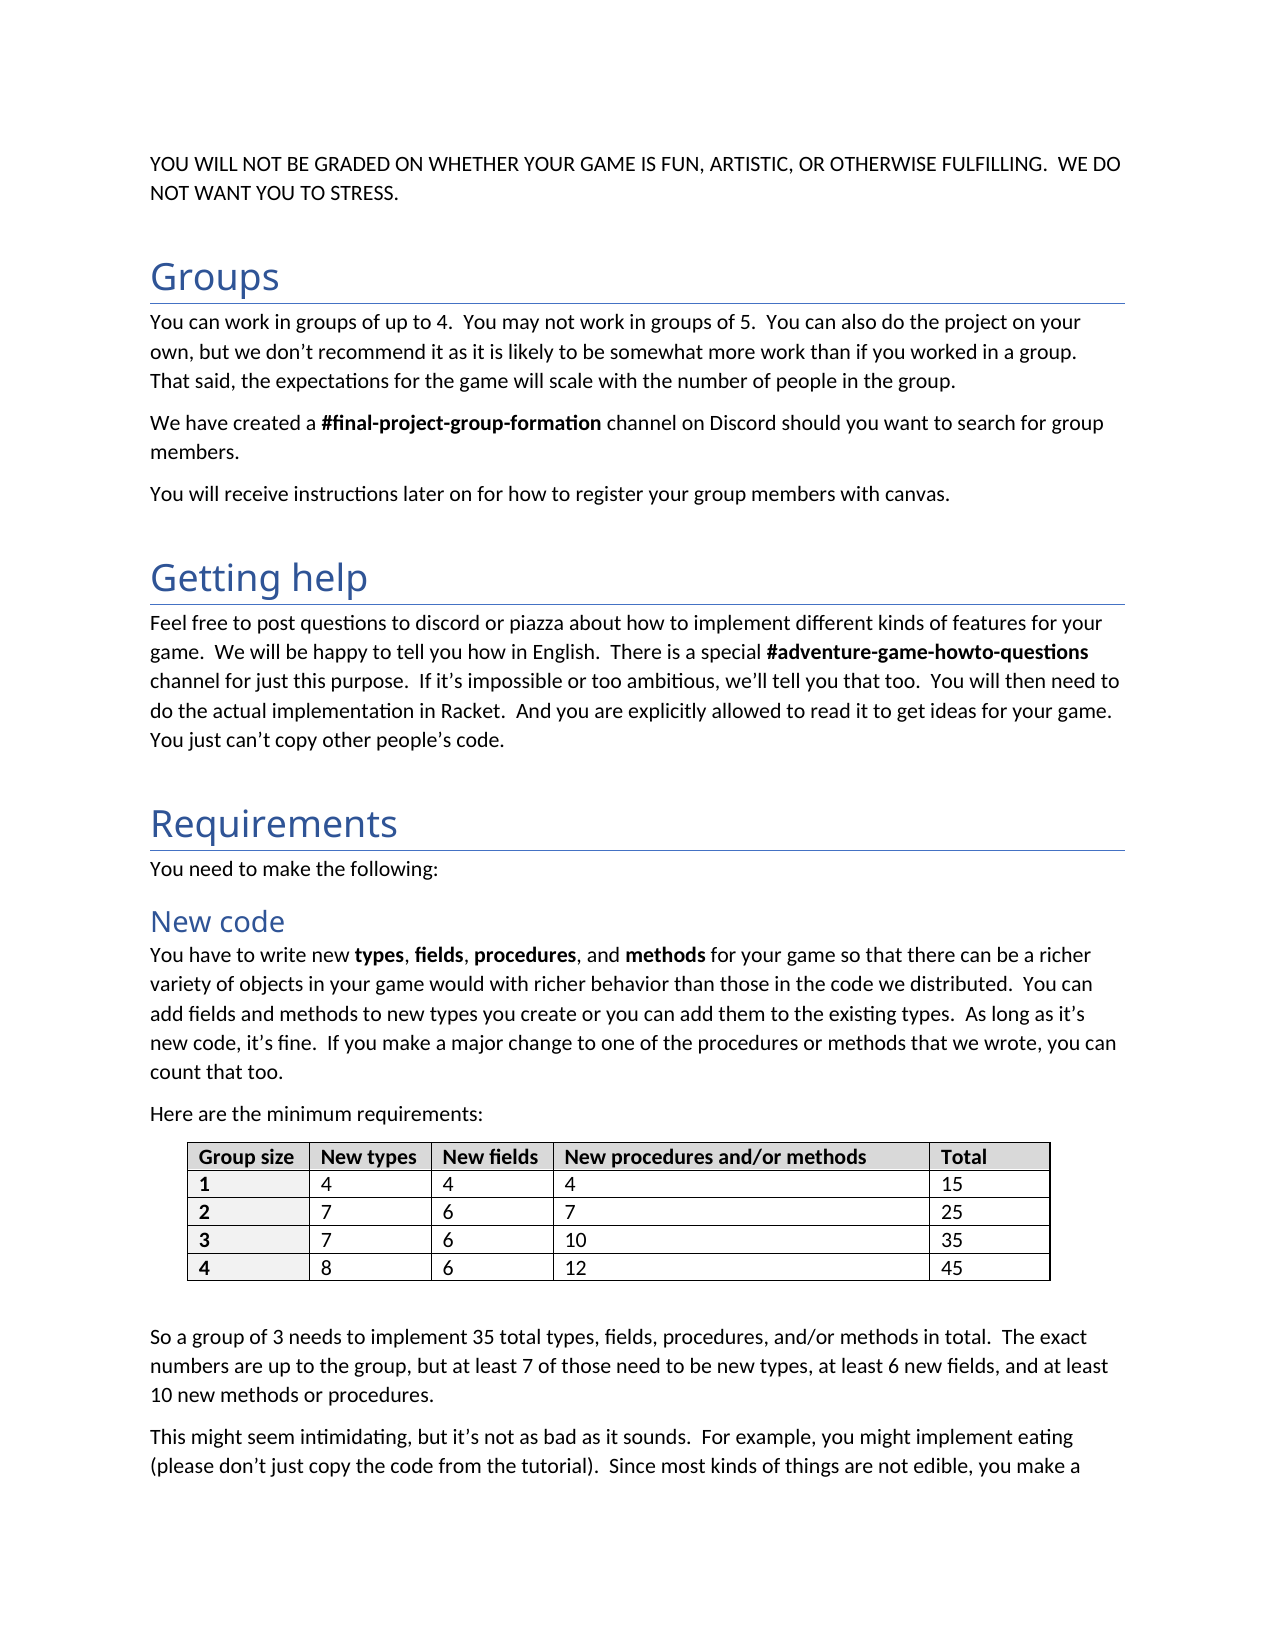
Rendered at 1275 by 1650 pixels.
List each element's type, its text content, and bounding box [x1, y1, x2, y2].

table_cell 7 [554, 1198, 929, 1225]
text YOU WILL NOT BE GRADED ON WHETHER YOUR GAME IS FUN, ARTISTIC, OR OTHERWISE FULFILLING. WE DO NOT WANT YOU TO STRESS. [150, 150, 1125, 206]
table_cell 4 [554, 1171, 929, 1197]
table_header New types [310, 1143, 431, 1169]
table_cell 15 [930, 1171, 1049, 1197]
text You need to make the following: [150, 856, 1125, 882]
table_cell 12 [554, 1254, 929, 1280]
table_header New procedures and/or methods [554, 1143, 929, 1169]
table_cell 3 [188, 1226, 309, 1253]
table_header Group size [188, 1143, 309, 1169]
text We have created a #final-project-group-formation channel on Discord should you want to search for group members. [150, 409, 1125, 465]
table_cell 35 [930, 1226, 1049, 1253]
table_cell 25 [930, 1198, 1049, 1225]
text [150, 1423, 1125, 1479]
subtitle Requirements [150, 797, 1125, 850]
table_cell 7 [310, 1226, 431, 1253]
text You can work in groups of up to 4. You may not work in groups of 5. You can also do the project on your own, but we don’t recommend it as it is likely to be somewhat more work than if you worked in a group. That said, the expectations for the game will scale with the number of people in the group. [150, 308, 1125, 394]
table_cell 4 [310, 1171, 431, 1197]
table_cell 10 [554, 1226, 929, 1253]
text So a group of 3 needs to implement 35 total types, fields, procedures, and/or methods in total. The exact numbers are up to the group, but at least 7 of those need to be new types, at least 6 new fields, and at least 10 new methods or procedures. [150, 1323, 1125, 1408]
subtitle New code [150, 901, 1125, 941]
table_header New fields [432, 1143, 553, 1169]
subtitle Groups [150, 250, 1125, 303]
table_cell 6 [432, 1254, 553, 1280]
table_cell 1 [188, 1171, 309, 1197]
table_header Total [930, 1143, 1049, 1169]
table_cell 4 [432, 1171, 553, 1197]
table_cell 6 [432, 1198, 553, 1225]
text Feel free to post questions to discord or piazza about how to implement different kinds of features for your game. We will be happy to tell you how in English. There is a special #adventure-game-howto-questions channel for just this purpose. If it’s impossible or too ambitious, we’ll tell you that too. You will then need to do the actual implementation in Racket. And you are explicitly allowed to read it to get ideas for your game. You just can’t copy other people’s code. [150, 609, 1125, 753]
text Here are the minimum requirements: [150, 1100, 1125, 1127]
table_cell 8 [310, 1254, 431, 1280]
table_cell 45 [930, 1254, 1049, 1280]
text You have to write new types, fields, procedures, and methods for your game so that there can be a richer variety of objects in your game would with richer behavior than those in the code we distributed. You can add fields and methods to new types you create or you can add them to the existing types. As long as it’s new code, it’s fine. If you make a major change to one of the procedures or methods that we wrote, you can count that too. [150, 941, 1125, 1085]
table_cell 4 [188, 1254, 309, 1280]
table_cell 2 [188, 1198, 309, 1225]
text You will receive instructions later on for how to register your group members with canvas. [150, 480, 1125, 507]
subtitle Getting help [150, 551, 1125, 604]
table_cell 6 [432, 1226, 553, 1253]
table_cell 7 [310, 1198, 431, 1225]
